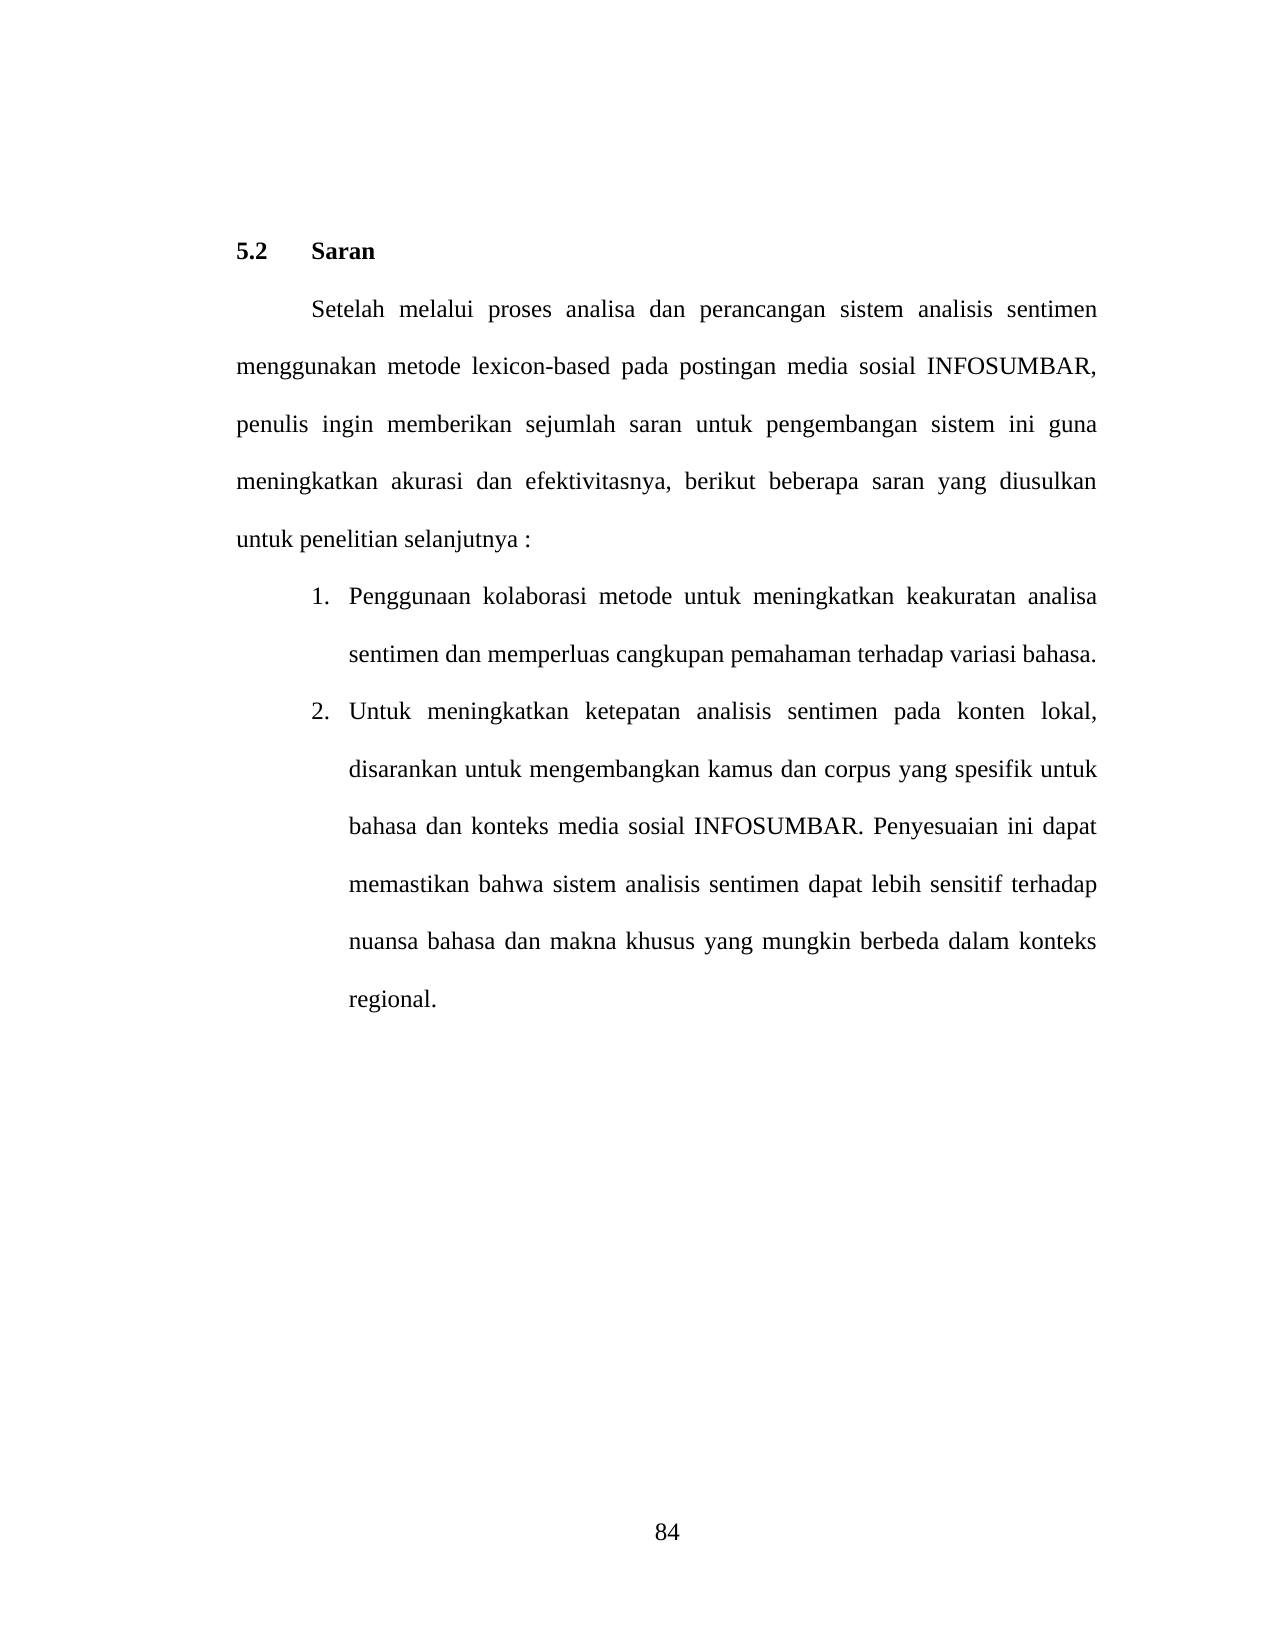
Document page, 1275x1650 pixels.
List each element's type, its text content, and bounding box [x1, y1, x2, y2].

text Setelah melalui proses analisa dan perancangan sistem analisis sentimen menggunakan metode lexicon-based pada postingan media sosial INFOSUMBAR, penulis ingin memberikan sejumlah saran untuk pengembangan sistem ini guna meningkatkan akurasi dan efektivitasnya, berikut beberapa saran yang diusulkan untuk penelitian selanjutnya : [236, 294, 1098, 552]
list Penggunaan kolaborasi metode untuk meningkatkan keakuratan analisa sentimen dan memperluas cangkupan pemahaman terhadap variasi bahasa. [311, 581, 1098, 667]
text Saran [236, 236, 1098, 265]
list Untuk meningkatkan ketepatan analisis sentimen pada konten lokal, disarankan untuk mengembangkan kamus dan corpus yang spesifik untuk bahasa dan konteks media sosial INFOSUMBAR. Penyesuaian ini dapat memastikan bahwa sistem analisis sentimen dapat lebih sensitif terhadap nuansa bahasa dan makna khusus yang mungkin berbeda dalam konteks regional. [311, 696, 1098, 1012]
